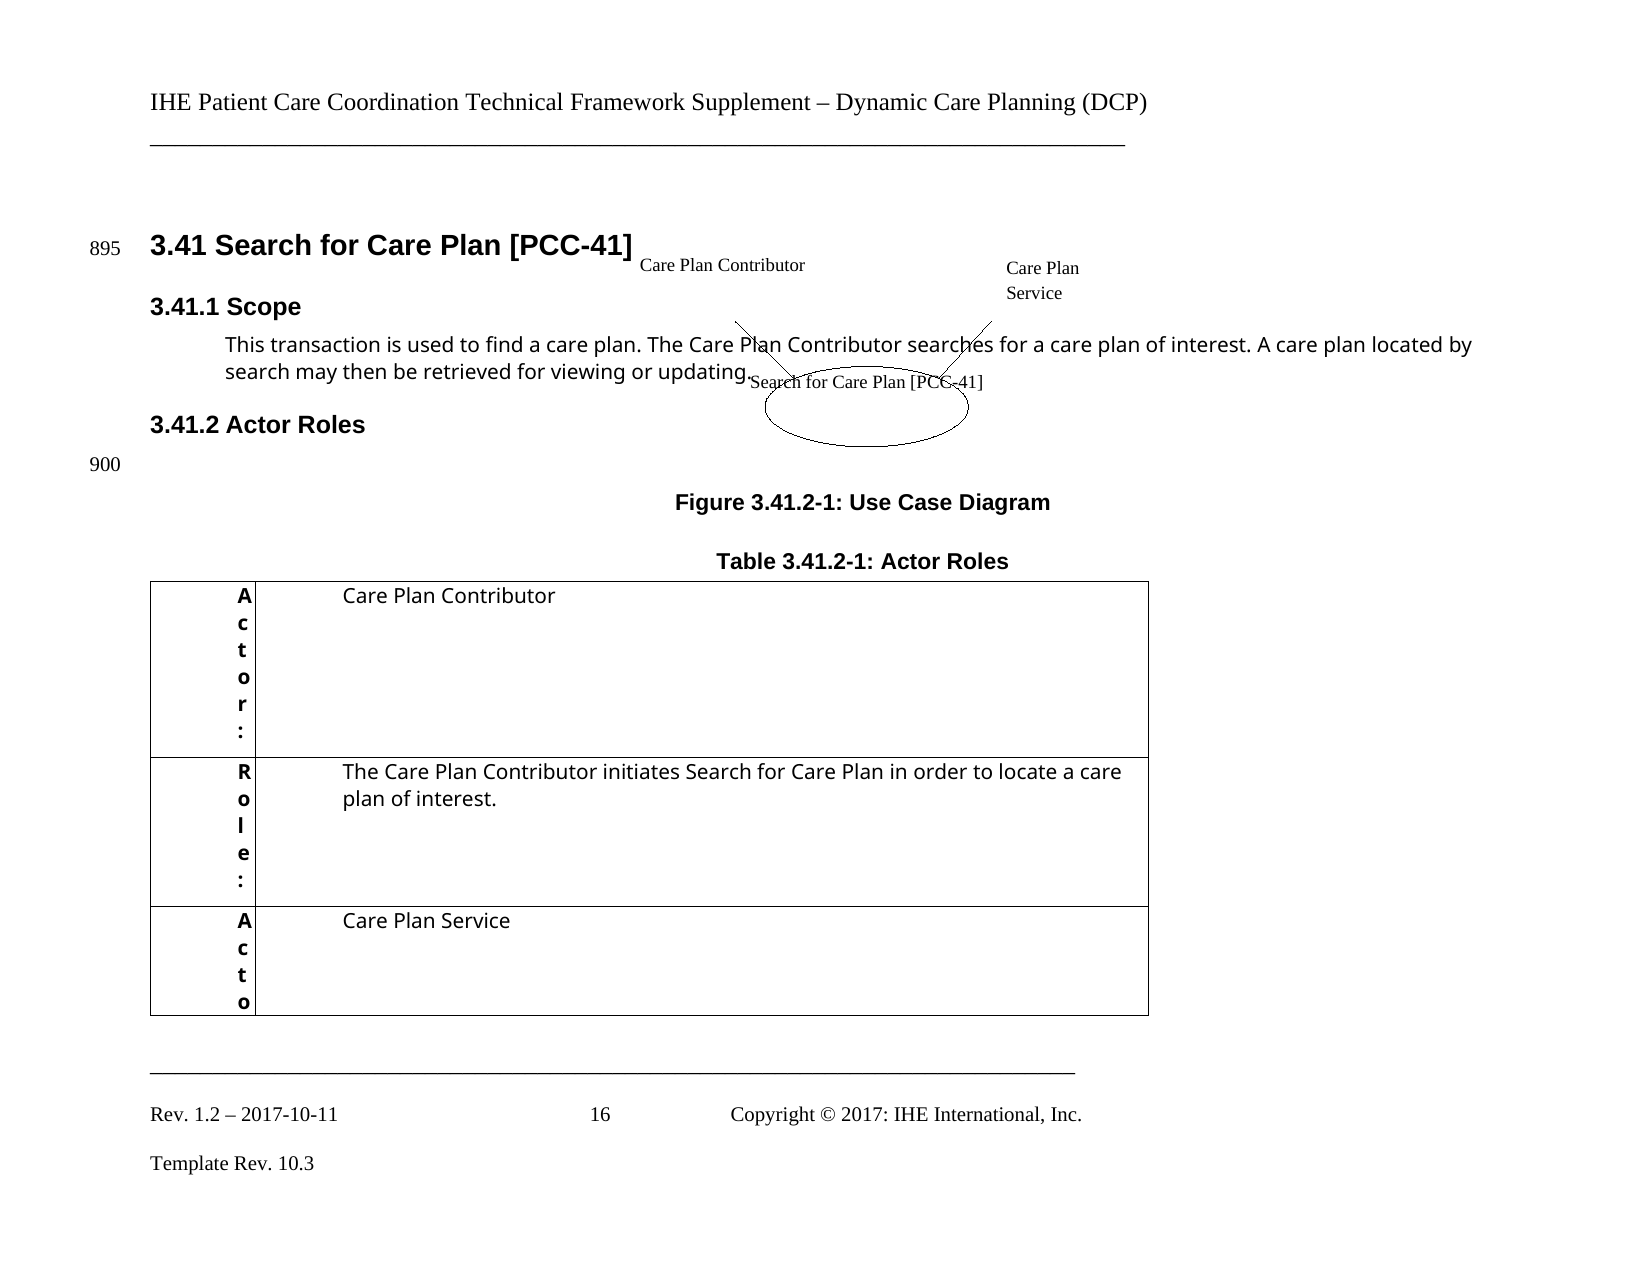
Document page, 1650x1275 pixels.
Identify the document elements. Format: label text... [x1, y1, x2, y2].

table_header Care Plan Contributor [256, 582, 1148, 757]
text This transaction is used to find a care plan. The Care Plan Contributor searches for a care plan of interest. A care plan located by search may then be retrieved for viewing or updating. [225, 331, 1500, 385]
subtitle 3.41.1 Scope [150, 292, 1500, 321]
subtitle 3.41 Search for Care Plan [PCC-41] [150, 228, 1500, 262]
table_cell Role: [151, 758, 255, 906]
title Figure 3.41.2-1: Use Case Diagram [225, 489, 1500, 516]
table_cell The Care Plan Contributor initiates Search for Care Plan in order to locate a care plan of interest. [256, 758, 1148, 906]
subtitle 3.41.2 Actor Roles [150, 410, 1500, 439]
table_cell Care Plan Service [256, 907, 1148, 1015]
table_header Actor: [151, 582, 255, 757]
table_cell Actor: [151, 907, 255, 1015]
title Table 3.41.2-1: Actor Roles [225, 547, 1500, 574]
